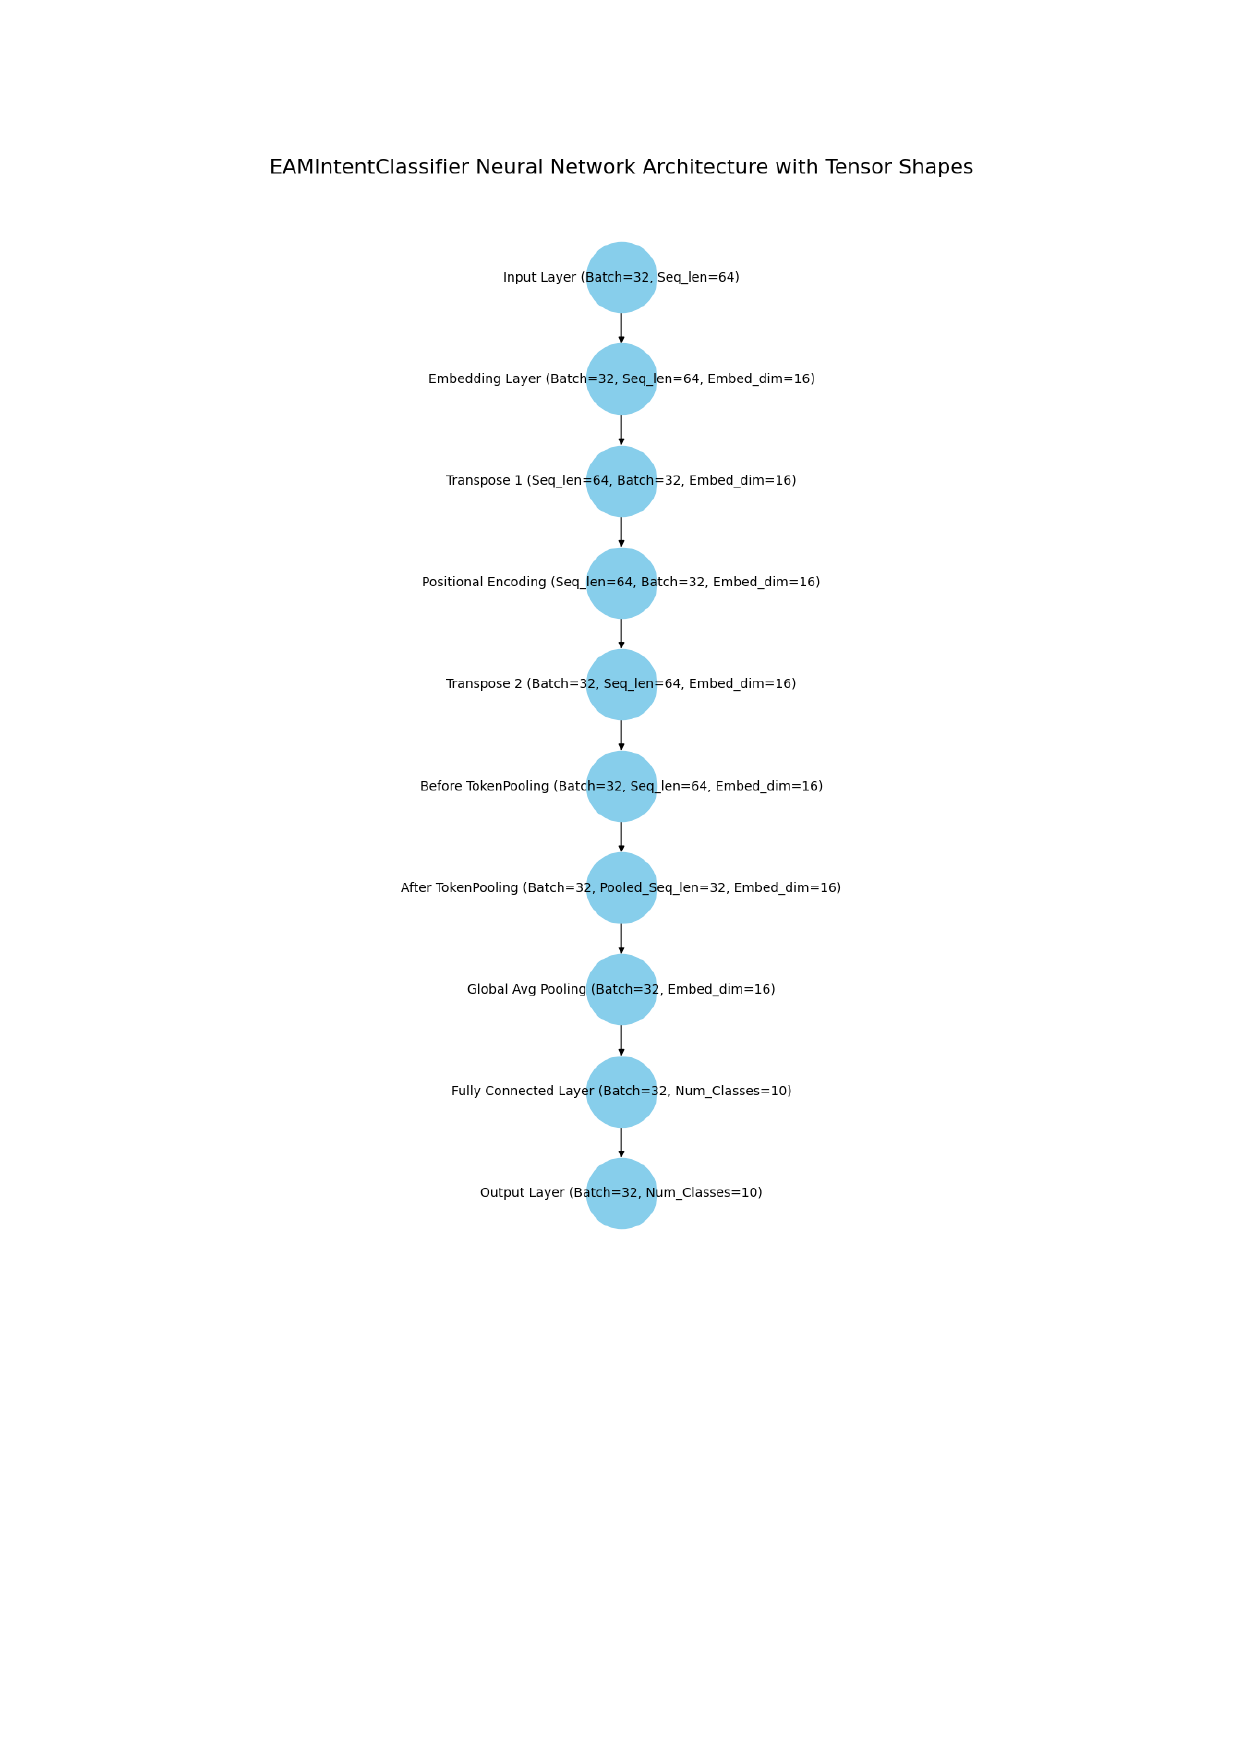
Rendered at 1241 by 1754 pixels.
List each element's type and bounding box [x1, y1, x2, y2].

picture [150, 150, 1091, 1298]
